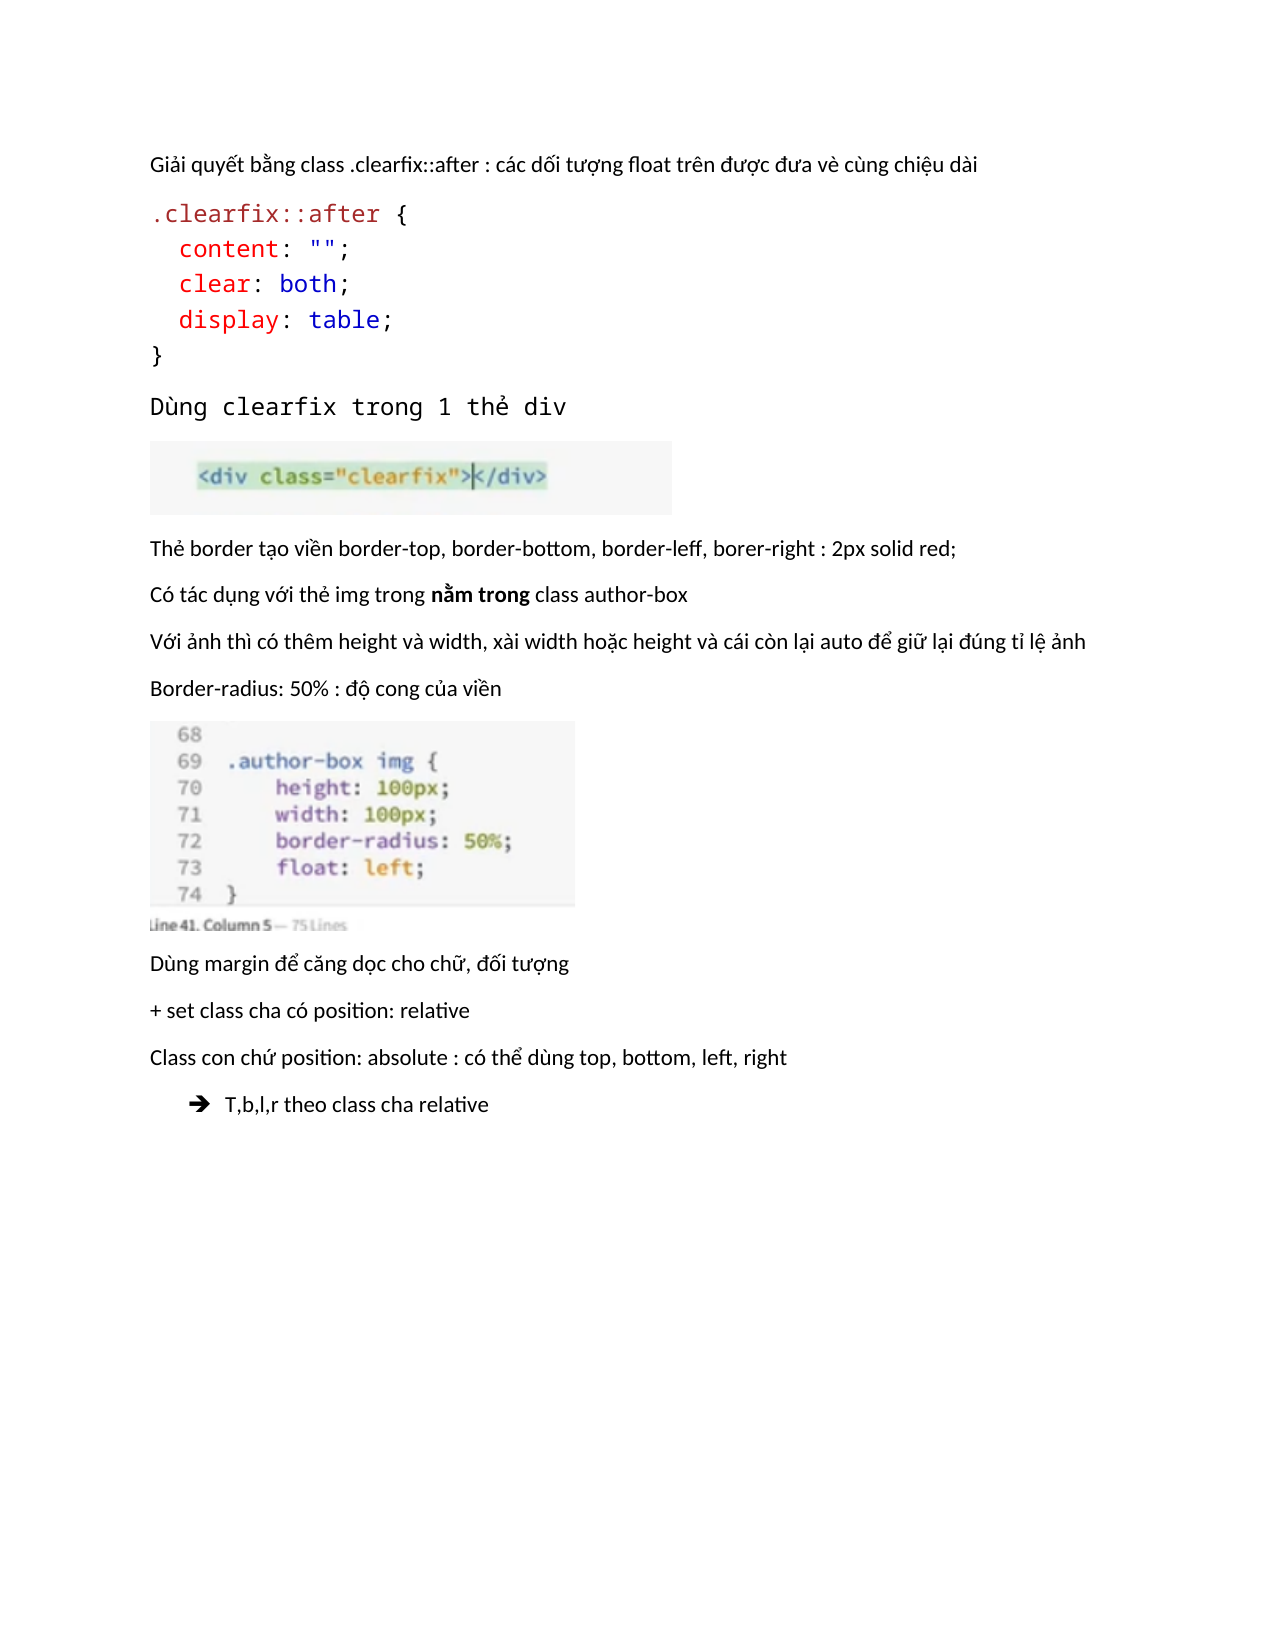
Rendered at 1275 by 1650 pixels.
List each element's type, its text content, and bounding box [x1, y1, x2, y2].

picture [150, 441, 672, 515]
text + set class cha có position: relative [150, 996, 1125, 1024]
text Border-radius: 50% : độ cong của viền [150, 674, 1125, 702]
text Với ảnh thì có thêm height và width, xài width hoặc height và cái còn lại auto để giữ lại đúng tỉ lệ ảnh [150, 627, 1125, 656]
text Thẻ border tạo viền border-top, border-bottom, border-leff, borer-right : 2px solid red; [150, 534, 1125, 562]
picture [150, 721, 575, 931]
text Dùng clearfix trong 1 thẻ div [150, 389, 1125, 422]
text Class con chứ position: absolute : có thể dùng top, bottom, left, right [150, 1043, 1125, 1071]
list T,b,l,r theo class cha relative [187, 1090, 1125, 1118]
text .clearfix::after { content: ""; clear: both; display: table; } [150, 197, 1125, 370]
text Dùng margin để căng dọc cho chữ, đối tượng [150, 949, 1125, 977]
text Giải quyết bằng class .clearfix::after : các dối tượng float trên được đưa vè cùng chiệu dài [150, 150, 1125, 178]
text Có tác dụng với thẻ img trong nằm trong class author-box [150, 581, 1125, 609]
